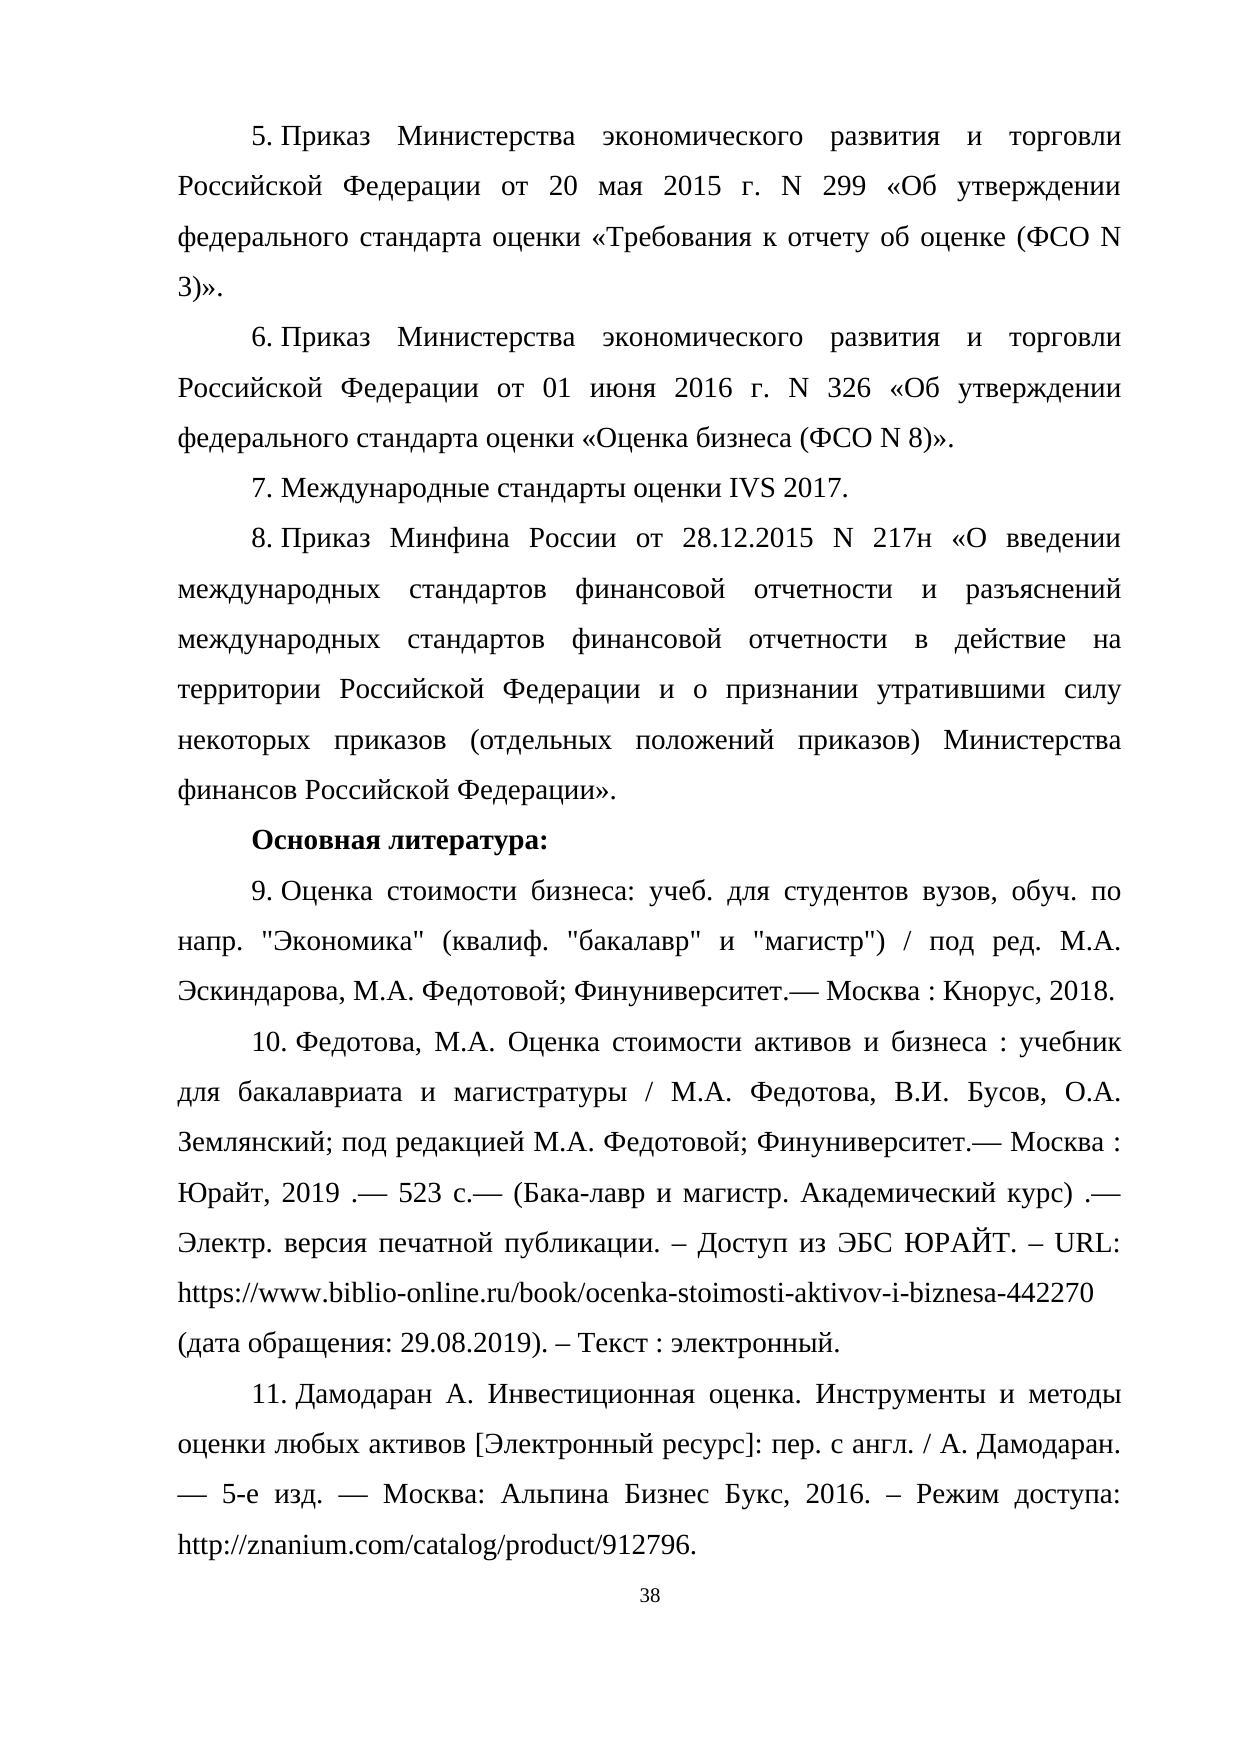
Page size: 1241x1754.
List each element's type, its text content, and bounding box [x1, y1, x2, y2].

list Оценка стоимости бизнеса: учеб. для студентов вузов, обуч. по напр. "Экономика" (квалиф. "бакалавр" и "магистр") / под ред. М.А. Эскиндарова, М.А. Федотовой; Финуниверситет.— Москва : Кнорус, 2018. [177, 873, 1122, 1007]
list Приказ Минфина России от 28.12.2015 N 217н «О введении международных стандартов финансовой отчетности и разъяснений международных стандартов финансовой отчетности в действие на территории Российской Федерации и о признании утратившими силу некоторых приказов (отдельных положений приказов) Министерства финансов Российской Федерации». [177, 521, 1122, 806]
list Приказ Министерства экономического развития и торговли Российской Федерации от 01 июня 2016 г. N 326 «Об утверждении федерального стандарта оценки «Оценка бизнеса (ФСО N 8)». [177, 319, 1122, 453]
list Федотова, М.А. Оценка стоимости активов и бизнеса : учебник для бакалавриата и магистратуры / М.А. Федотова, В.И. Бусов, О.А. Землянский; под редакцией М.А. Федотовой; Финуниверситет.— Москва : Юрайт, 2019 .— 523 с.— (Бака-лавр и магистр. Академический курс) .— Электр. версия печатной публикации. – Доступ из ЭБС ЮРАЙТ. – URL: https://www.biblio-online.ru/book/ocenka-stoimosti-aktivov-i-biznesa-442270 (дата обращения: 29.08.2019). – Текст : электронный. [177, 1024, 1122, 1359]
list Международные стандарты оценки IVS 2017. [177, 470, 1122, 504]
list Дамодаран А. Инвестиционная оценка. Инструменты и методы оценки любых активов [Электронный ресурс]: пер. с англ. / А. Дамодаран. — 5-е изд. — Москва: Альпина Бизнес Букс, 2016. – Режим доступа: http://znanium.com/catalog/product/912796. [177, 1376, 1122, 1560]
list Приказ Министерства экономического развития и торговли Российской Федерации от 20 мая 2015 г. N 299 «Об утверждении федерального стандарта оценки «Требования к отчету об оценке (ФСО N 3)». [177, 118, 1122, 303]
text Основная литература: [177, 822, 1122, 856]
